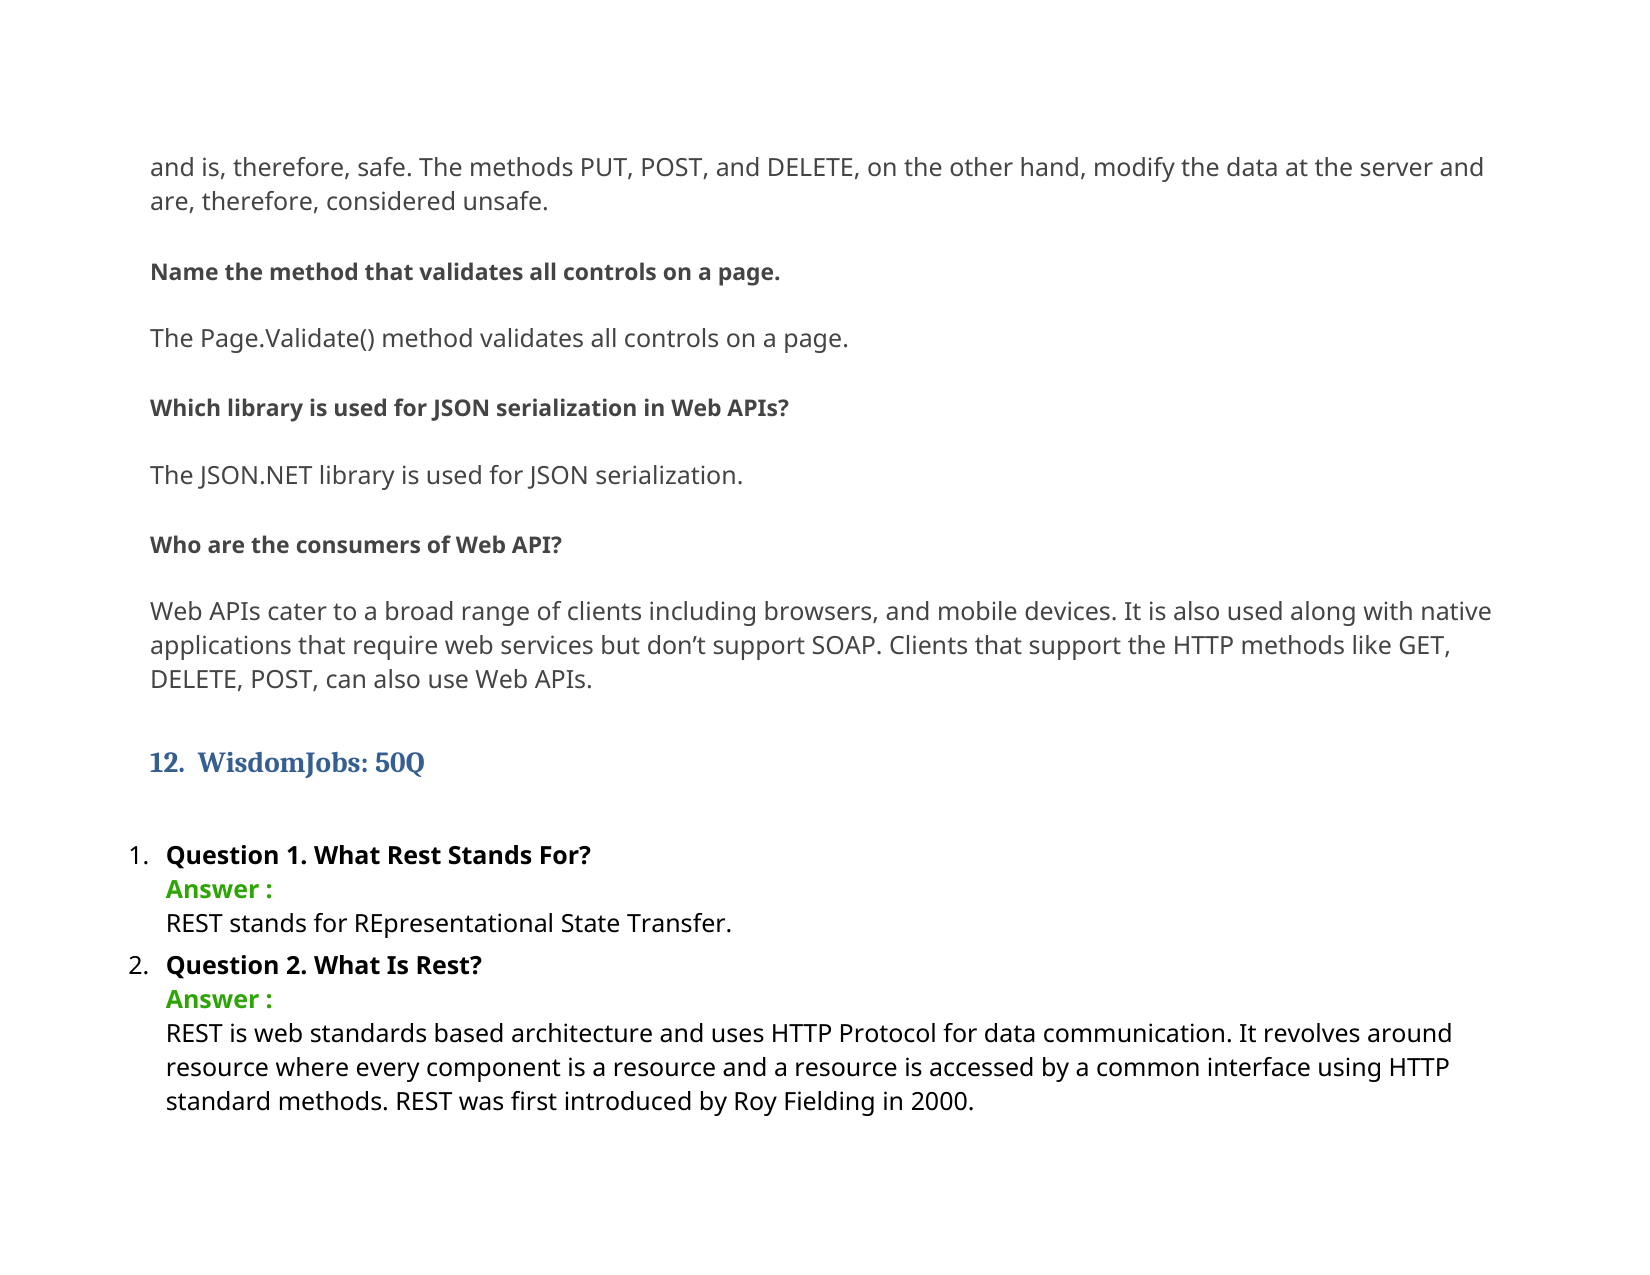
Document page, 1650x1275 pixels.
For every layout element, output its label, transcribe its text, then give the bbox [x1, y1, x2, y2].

text The Page.Validate() method validates all controls on a page. [150, 321, 1500, 355]
text Answer : [166, 982, 1484, 1016]
text Answer : [166, 872, 1484, 906]
text REST is web standards based architecture and uses HTTP Protocol for data communication. It revolves around resource where every component is a resource and a resource is accessed by a common interface using HTTP standard methods. REST was first introduced by Roy Fielding in 2000. [166, 1016, 1484, 1118]
text REST stands for REpresentational State Transfer. [166, 906, 1484, 940]
subtitle Who are the consumers of Web API? [150, 529, 1500, 560]
list Question 1. What Rest Stands For? [128, 838, 1484, 872]
subtitle Which library is used for JSON serialization in Web APIs? [150, 392, 1500, 423]
subtitle Name the method that validates all controls on a page. [150, 256, 1500, 287]
text Web APIs cater to a broad range of clients including browsers, and mobile devices. It is also used along with native applications that require web services but don’t support SOAP. Clients that support the HTTP methods like GET, DELETE, POST, can also use Web APIs. [150, 594, 1500, 696]
text The JSON.NET library is used for JSON serialization. [150, 457, 1500, 491]
subtitle 12. WisdomJobs: 50Q [150, 746, 1500, 780]
list Question 2. What Is Rest? [128, 948, 1484, 982]
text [150, 150, 1500, 218]
